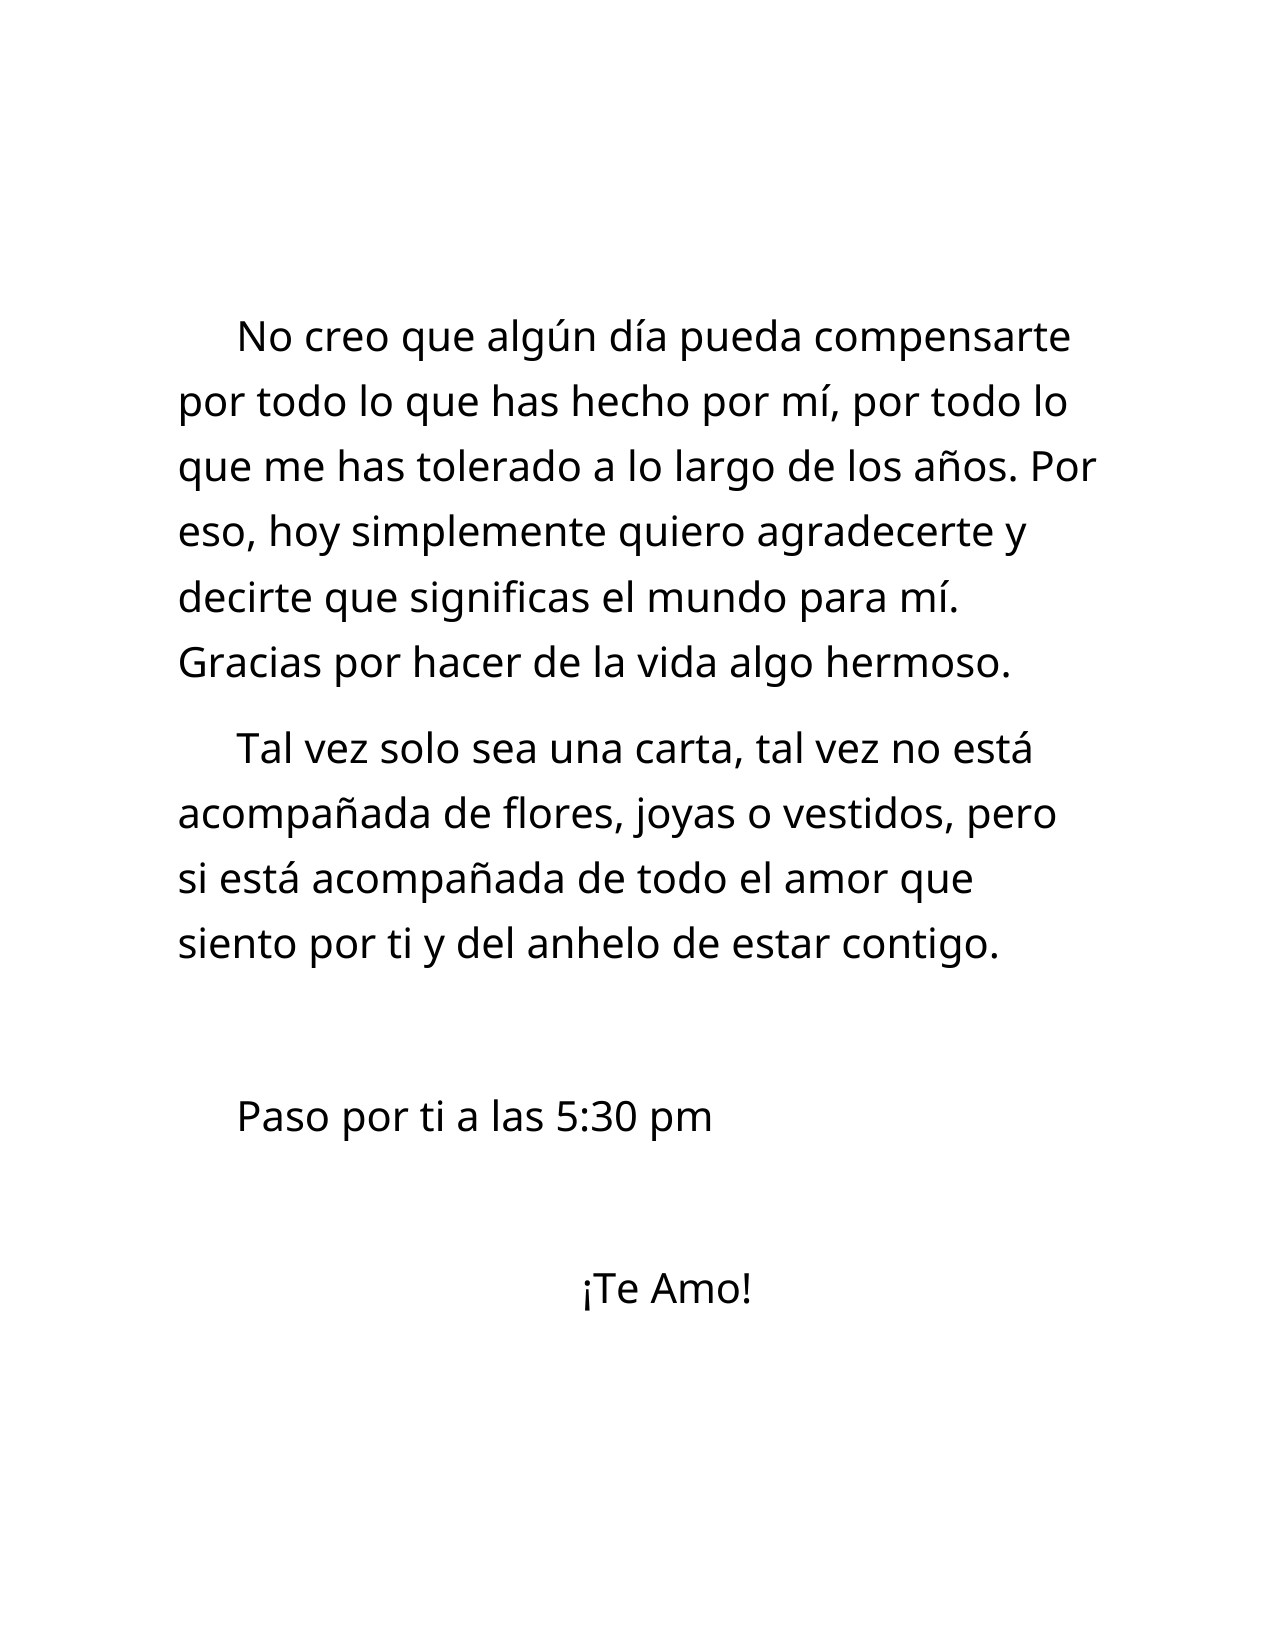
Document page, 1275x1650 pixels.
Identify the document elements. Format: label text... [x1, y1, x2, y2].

text Tal vez solo sea una carta, tal vez no está acompañada de flores, joyas o vestidos, pero si está acompañada de todo el amor que siento por ti y del anhelo de estar contigo. [177, 719, 1098, 971]
text ¡Te Amo! [177, 1258, 1098, 1315]
text Paso por ti a las 5:30 pm [177, 1086, 1098, 1143]
text No creo que algún día pueda compensarte por todo lo que has hecho por mí, por todo lo que me has tolerado a lo largo de los años. Por eso, hoy simplemente quiero agradecerte y decirte que significas el mundo para mí. Gracias por hacer de la vida algo hermoso. [177, 307, 1098, 689]
